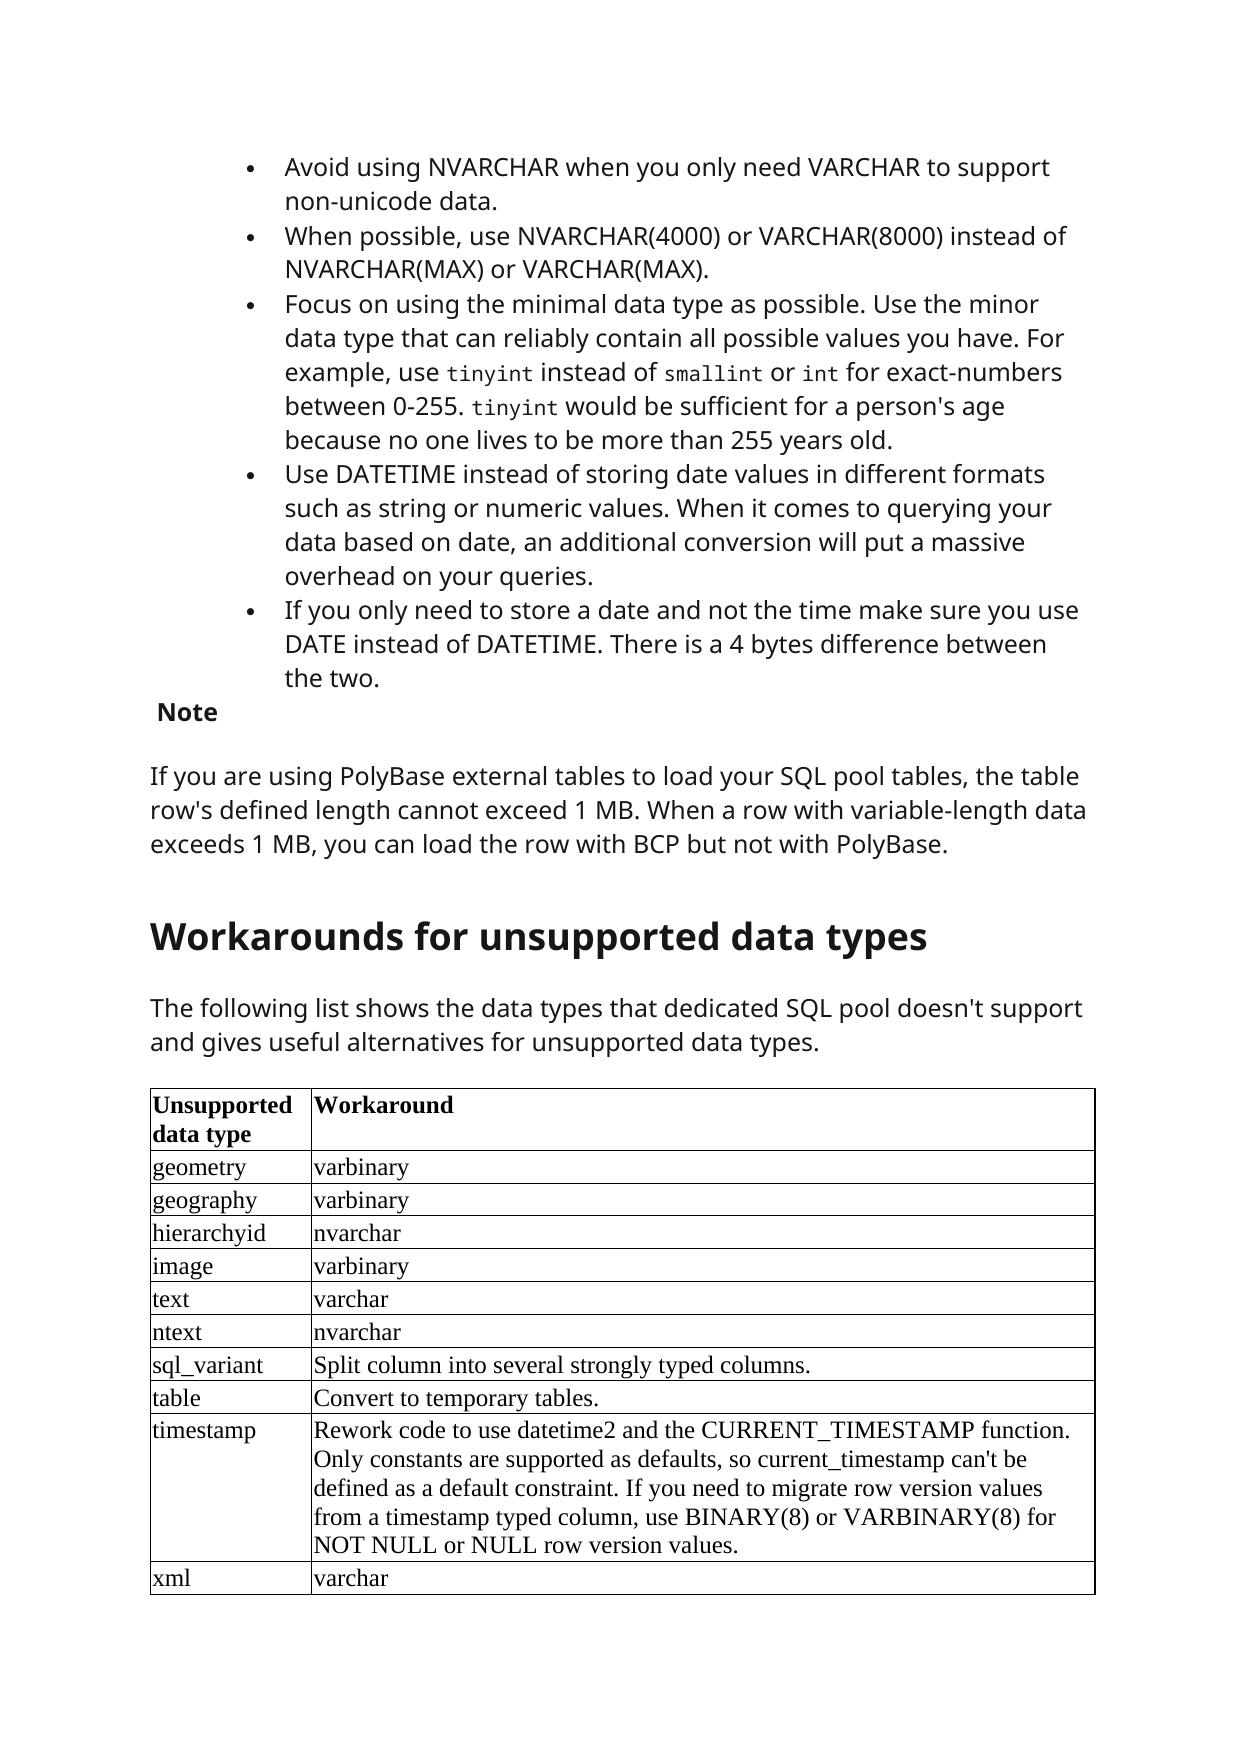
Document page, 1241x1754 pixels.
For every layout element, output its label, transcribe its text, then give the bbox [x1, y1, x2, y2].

table_cell geography [151, 1184, 311, 1215]
table_cell varbinary [312, 1249, 1094, 1281]
table_cell table [151, 1381, 311, 1413]
table_cell text [151, 1282, 311, 1314]
list Focus on using the minimal data type as possible. Use the minor data type that can reliably contain all possible values you have. For example, use tinyint instead of smallint or int for exact-numbers between 0-255. tinyint would be sufficient for a person's age because no one lives to be more than 255 years old. [247, 286, 1090, 457]
table_cell Convert to temporary tables. [312, 1381, 1094, 1413]
table_header Workaround [312, 1089, 1094, 1149]
text Workarounds for unsupported data types [150, 910, 1090, 961]
table_cell Split column into several strongly typed columns. [312, 1348, 1094, 1380]
list Avoid using NVARCHAR when you only need VARCHAR to support non-unicode data. [247, 150, 1090, 218]
list If you only need to store a date and not the time make sure you use DATE instead of DATETIME. There is a 4 bytes difference between the two. [247, 593, 1090, 695]
table_cell varbinary [312, 1151, 1094, 1182]
table_cell geometry [151, 1151, 311, 1182]
table_cell sql_variant [151, 1348, 311, 1380]
table_header Unsupported data type [151, 1089, 311, 1149]
table_cell Rework code to use datetime2 and the CURRENT_TIMESTAMP function. Only constants are supported as defaults, so current_timestamp can't be defined as a default constraint. If you need to migrate row version values from a timestamp typed column, use BINARY(8) or VARBINARY(8) for NOT NULL or NULL row version values. [312, 1414, 1094, 1561]
table_cell image [151, 1249, 311, 1281]
table_cell hierarchyid [151, 1216, 311, 1248]
table_cell varbinary [312, 1184, 1094, 1215]
text The following list shows the data types that dedicated SQL pool doesn't support and gives useful alternatives for unsupported data types. [150, 991, 1090, 1059]
table_cell nvarchar [312, 1315, 1094, 1347]
text If you are using PolyBase external tables to load your SQL pool tables, the table row's defined length cannot exceed 1 MB. When a row with variable-length data exceeds 1 MB, you can load the row with BCP but not with PolyBase. [150, 758, 1090, 860]
table_cell nvarchar [312, 1216, 1094, 1248]
text Note [150, 695, 1090, 729]
list When possible, use NVARCHAR(4000) or VARCHAR(8000) instead of NVARCHAR(MAX) or VARCHAR(MAX). [247, 218, 1090, 286]
list Use DATETIME instead of storing date values in different formats such as string or numeric values. When it comes to querying your data based on date, an additional conversion will put a massive overhead on your queries. [247, 457, 1090, 593]
table_cell varchar [312, 1282, 1094, 1314]
table_cell xml [151, 1562, 311, 1594]
table_cell timestamp [151, 1414, 311, 1561]
table_cell ntext [151, 1315, 311, 1347]
table_cell varchar [312, 1562, 1094, 1594]
